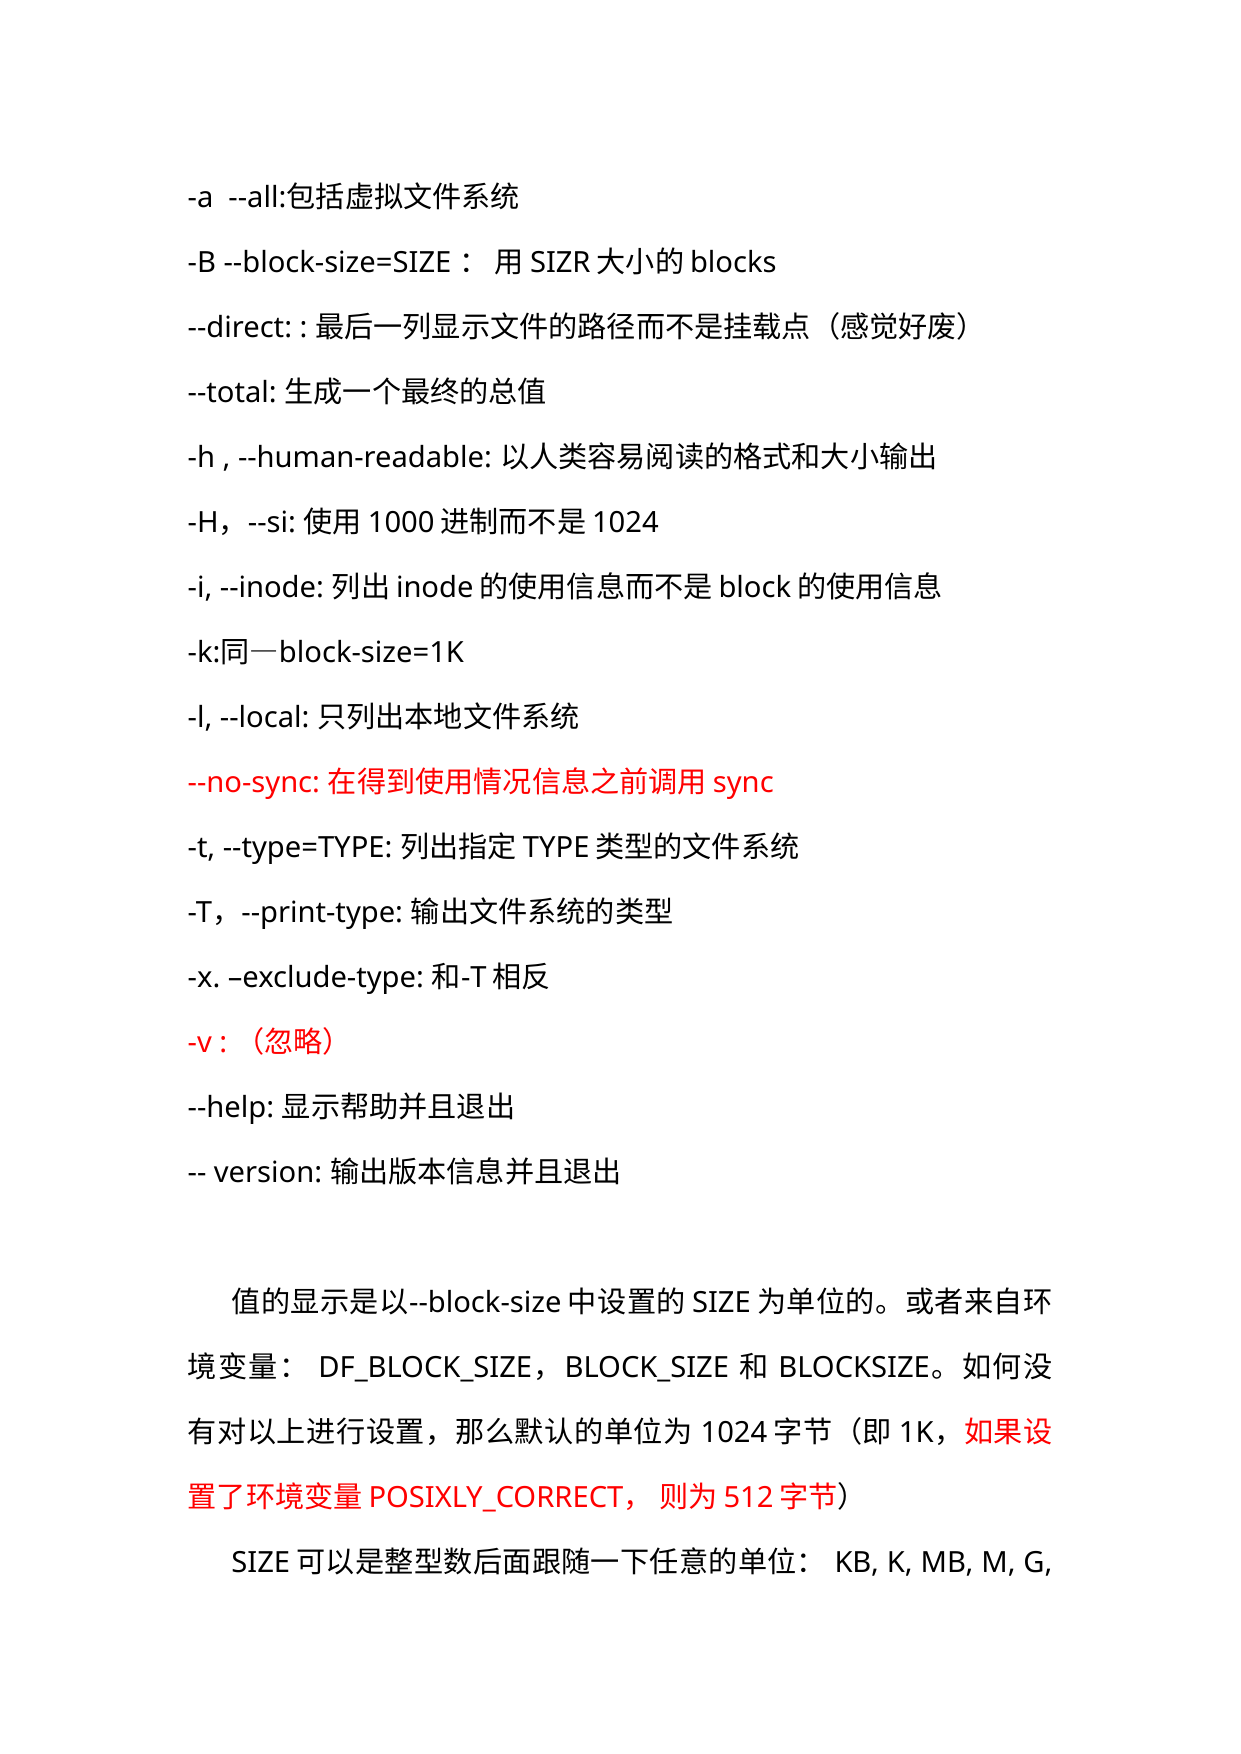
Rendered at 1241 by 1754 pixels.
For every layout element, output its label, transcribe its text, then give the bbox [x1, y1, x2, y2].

text -H，--si: 使用1000进制而不是1024 [187, 487, 1053, 552]
text --help: 显示帮助并且退出 [187, 1072, 1053, 1137]
text -x. –exclude-type: 和-T相反 [187, 942, 1053, 1007]
text -B --block-size=SIZE ： 用SIZR大小的blocks [187, 227, 1053, 292]
text -- version: 输出版本信息并且退出 [187, 1137, 1053, 1202]
text -a --all:包括虚拟文件系统 [187, 162, 1053, 227]
text -t, --type=TYPE: 列出指定TYPE类型的文件系统 [187, 812, 1053, 877]
text --direct: : 最后一列显示文件的路径而不是挂载点（感觉好废） [187, 292, 1053, 357]
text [187, 1527, 1053, 1592]
text -i, --inode: 列出inode的使用信息而不是block的使用信息 [187, 552, 1053, 617]
text -h , --human-readable: 以人类容易阅读的格式和大小输出 [187, 422, 1053, 487]
text -v : （忽略） [187, 1007, 1053, 1072]
text 值的显示是以--block-size中设置的SIZE为单位的。或者来自环境变量： DF_BLOCK_SIZE，BLOCK_SIZE 和 BLOCKSIZE。如何没有对以上进行设置，那么默认的单位为1024字节（即1K，如果设置了环境变量POSIXLY_CORRECT， 则为512字节） [187, 1267, 1053, 1527]
text -l, --local: 只列出本地文件系统 [187, 682, 1053, 747]
text -k:同—block-size=1K [187, 617, 1053, 682]
text --no-sync: 在得到使用情况信息之前调用sync [187, 747, 1053, 812]
text --total: 生成一个最终的总值 [187, 357, 1053, 422]
text -T，--print-type: 输出文件系统的类型 [187, 877, 1053, 942]
